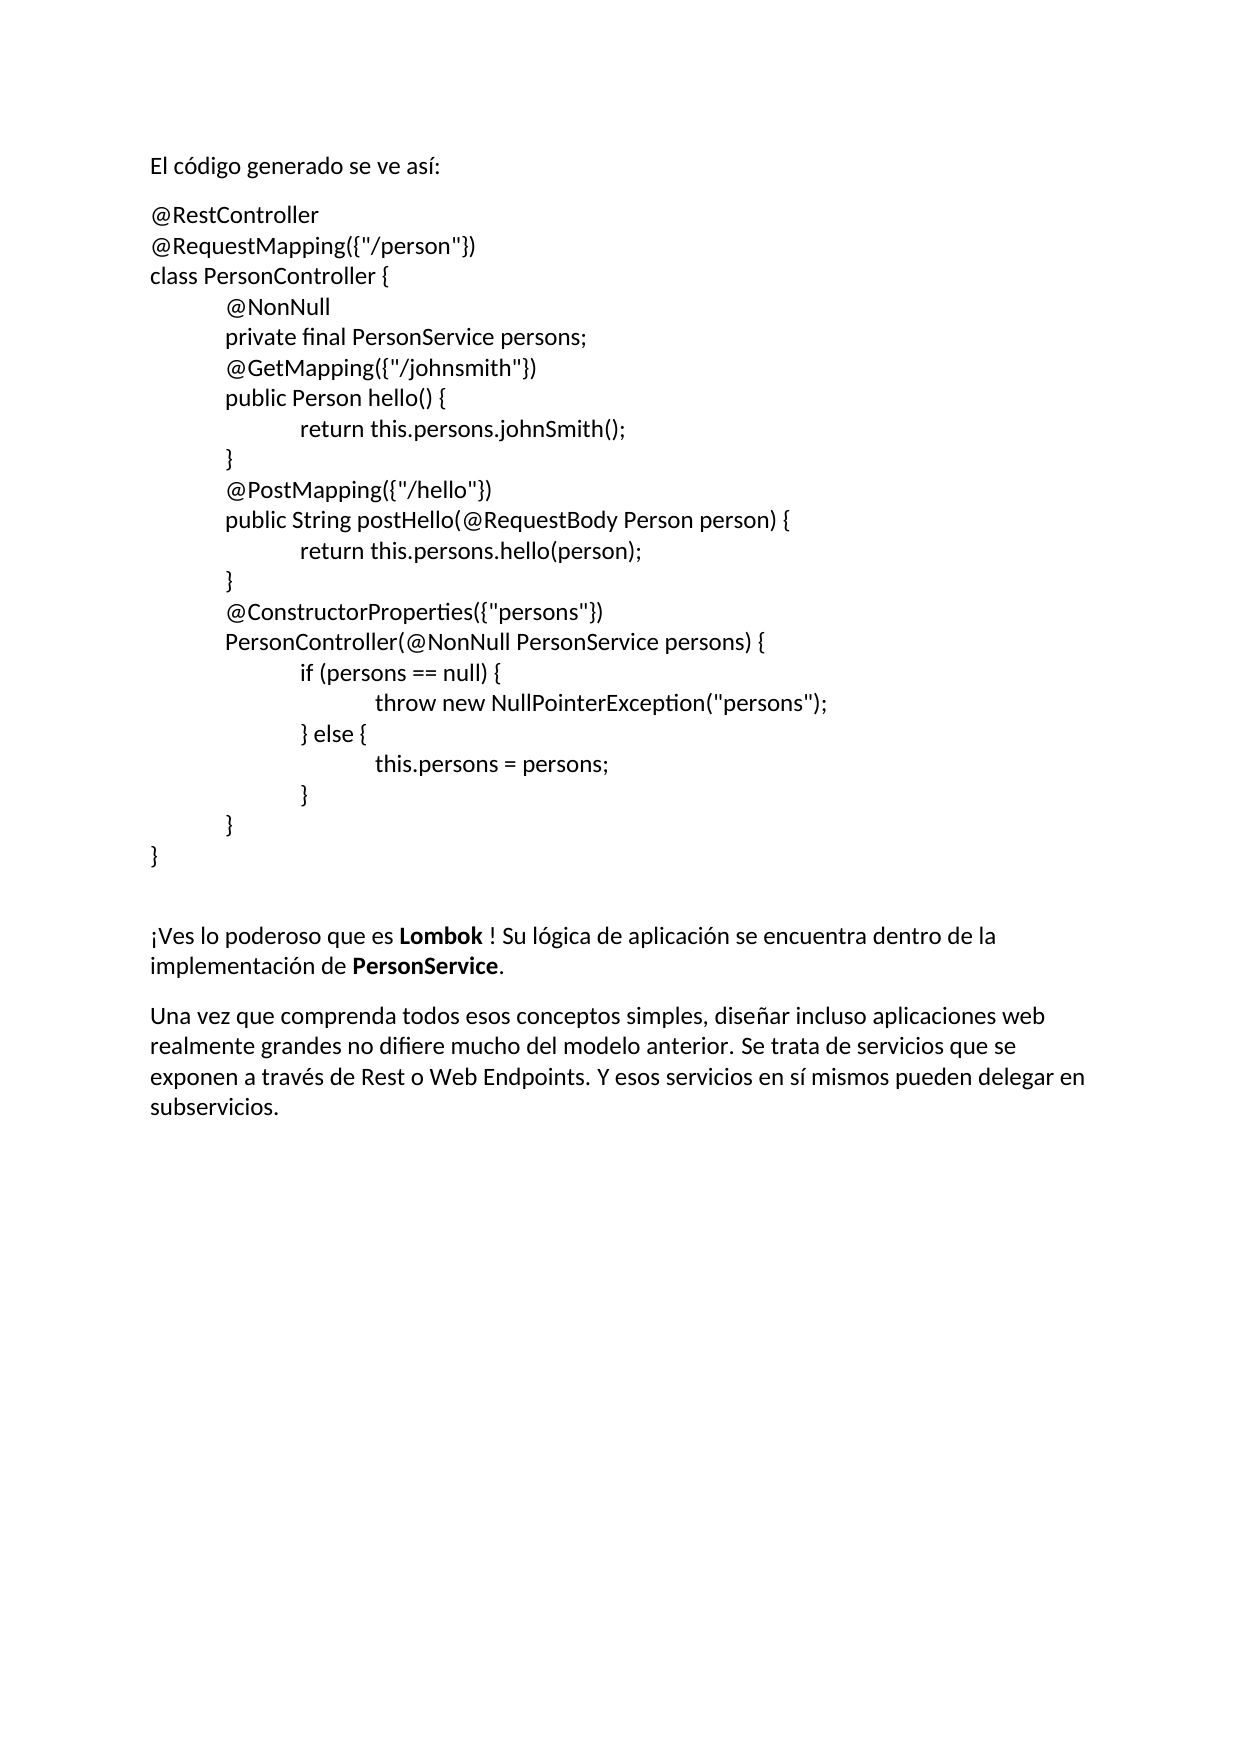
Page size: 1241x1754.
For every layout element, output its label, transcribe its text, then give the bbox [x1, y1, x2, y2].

text } [150, 810, 1090, 840]
text El código generado se ve así: [150, 150, 1090, 181]
text } [150, 840, 1090, 871]
text @RequestMapping({"/person"}) [150, 230, 1090, 260]
text } [225, 443, 1090, 474]
text @ConstructorProperties({"persons"}) [225, 596, 1090, 627]
text public Person hello() { [150, 382, 1090, 413]
text PersonController(@NonNull PersonService persons) { [225, 627, 1090, 657]
text } [225, 566, 1090, 596]
text @GetMapping({"/johnsmith"}) [150, 352, 1090, 382]
text @RestController [150, 199, 1090, 230]
text return this.persons.hello(person); [225, 535, 1090, 566]
text } else { [225, 718, 1090, 749]
text return this.persons.johnSmith(); [225, 413, 1090, 443]
text } [225, 779, 1090, 810]
text private final PersonService persons; [150, 321, 1090, 352]
text Una vez que comprenda todos esos conceptos simples, diseñar incluso aplicaciones web realmente grandes no difiere mucho del modelo anterior. Se trata de servicios que se exponen a través de Rest o Web Endpoints. Y esos servicios en sí mismos pueden delegar en subservicios. [150, 1000, 1090, 1122]
text this.persons = persons; [300, 749, 1090, 779]
text @PostMapping({"/hello"}) [225, 474, 1090, 504]
text throw new NullPointerException("persons"); [300, 688, 1090, 718]
text if (persons == null) { [225, 657, 1090, 688]
text class PersonController { [150, 260, 1090, 291]
text @NonNull [150, 291, 1090, 321]
text public String postHello(@RequestBody Person person) { [225, 504, 1090, 535]
text ¡Ves lo poderoso que es Lombok ! Su lógica de aplicación se encuentra dentro de la implementación de PersonService. [150, 920, 1090, 981]
